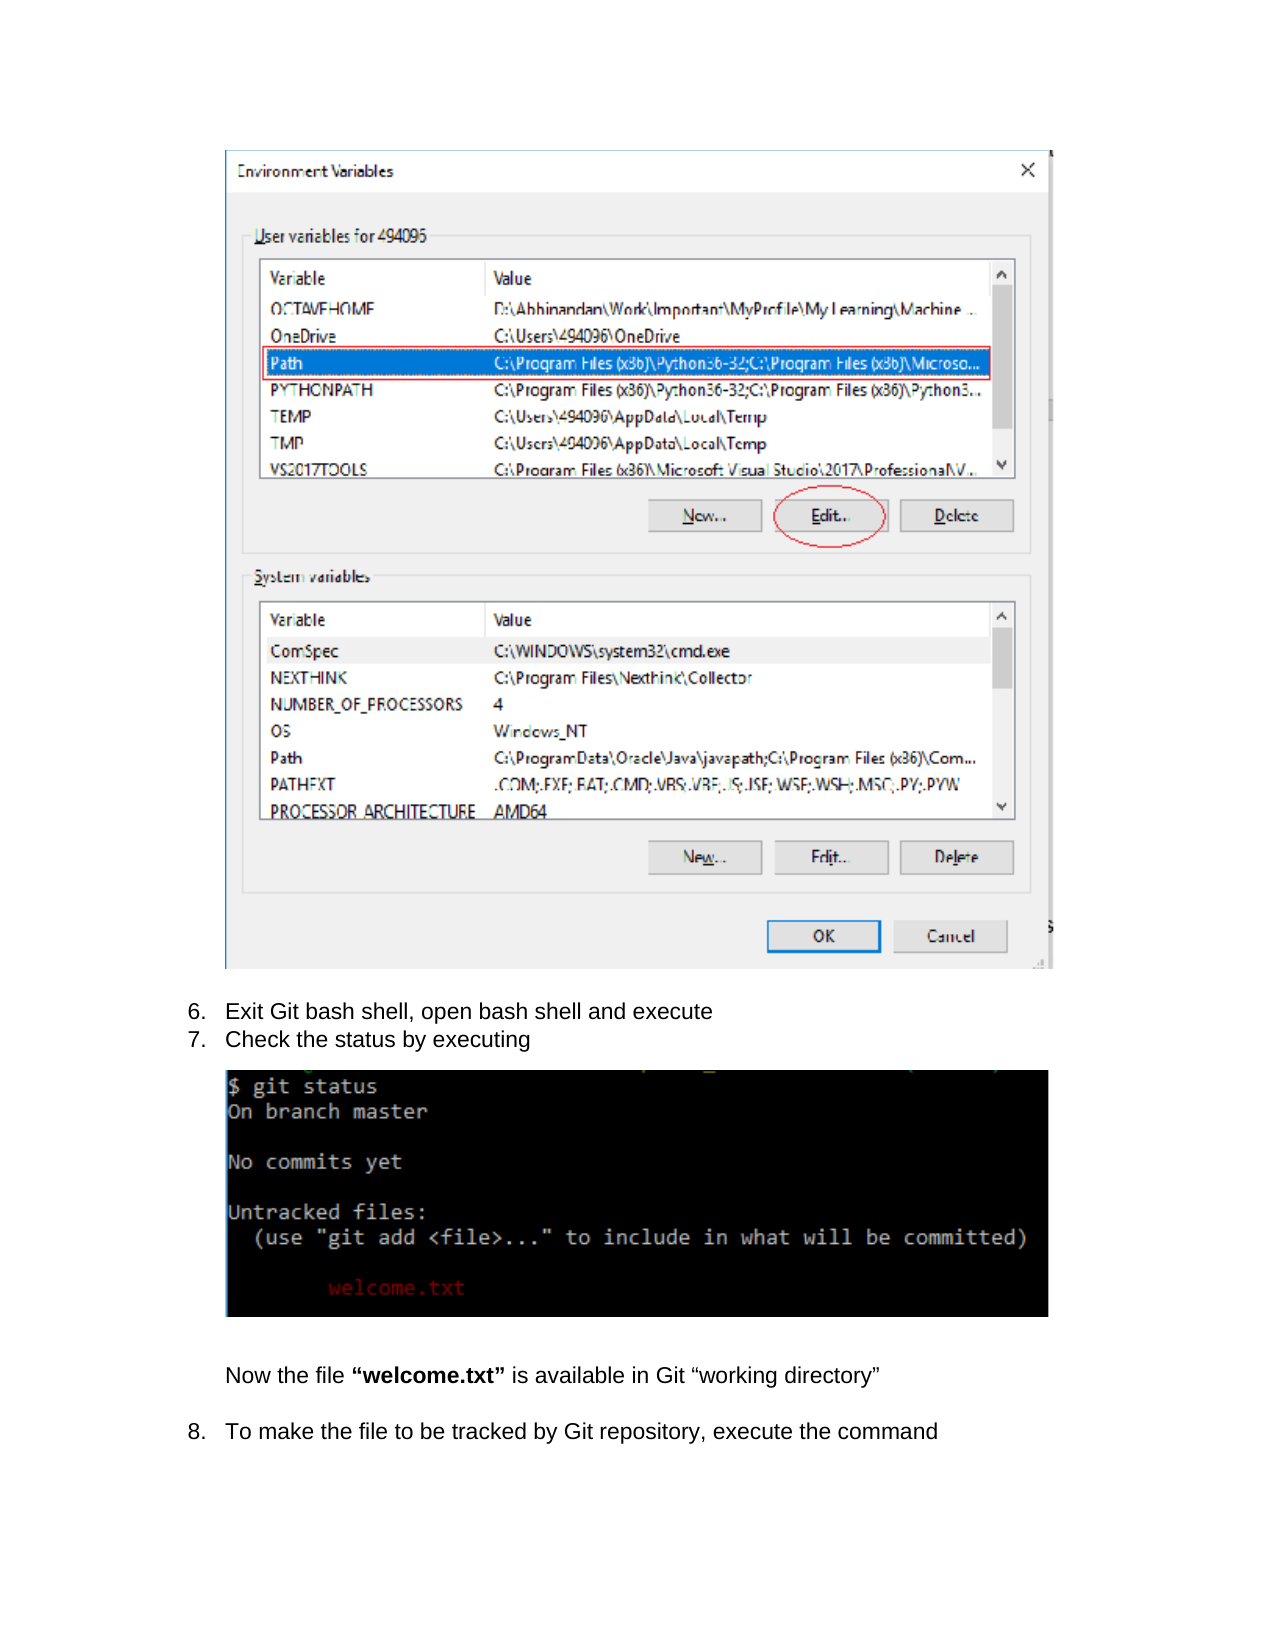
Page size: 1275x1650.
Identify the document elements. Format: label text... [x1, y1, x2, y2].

list To make the file to be tracked by Git repository, execute the command [187, 1418, 1125, 1444]
list Check the status by executing [187, 1026, 1125, 1053]
list Exit Git bash shell, open bash shell and execute [187, 998, 1125, 1025]
picture [225, 150, 1055, 969]
picture [225, 1070, 1049, 1317]
list Now the file “welcome.txt” is available in Git “working directory” [225, 1362, 1125, 1389]
